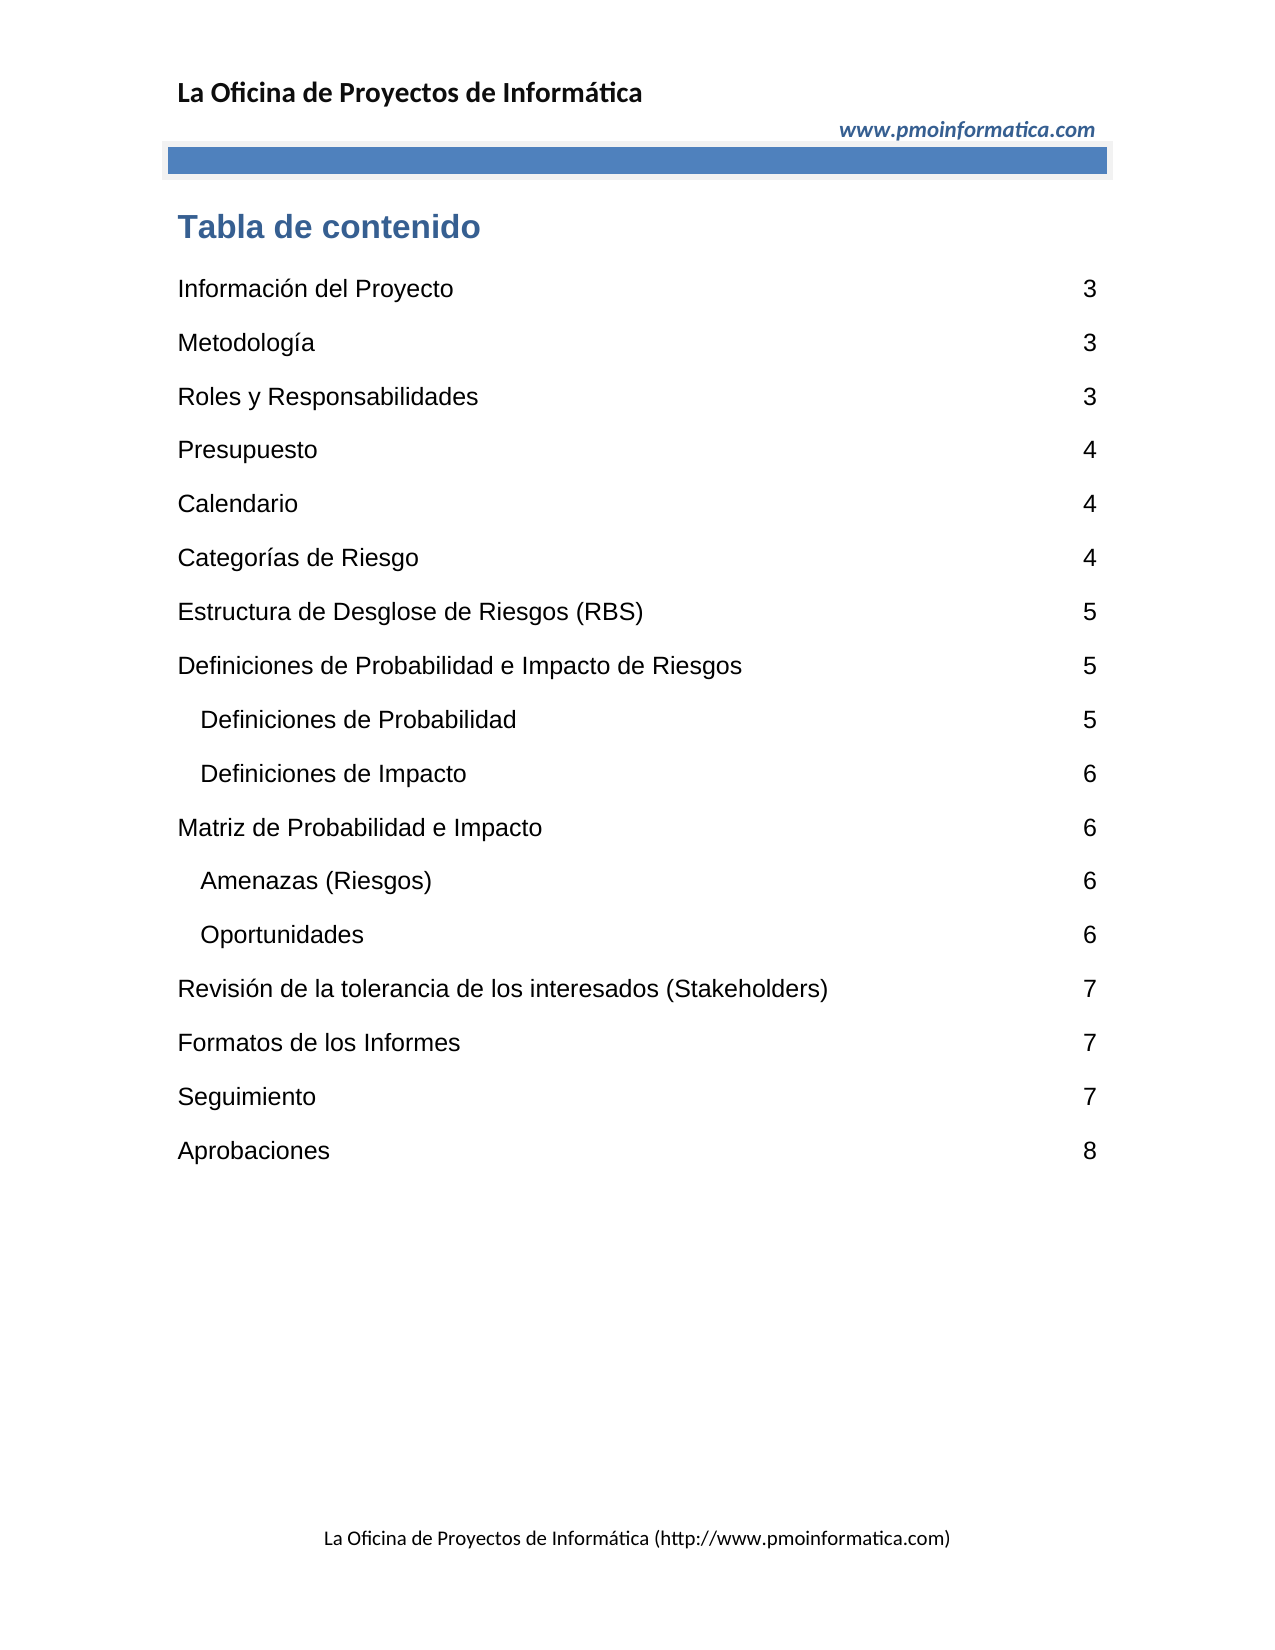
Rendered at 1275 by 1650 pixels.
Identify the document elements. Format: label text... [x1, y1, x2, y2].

text Tabla de contenido [177, 207, 1098, 245]
